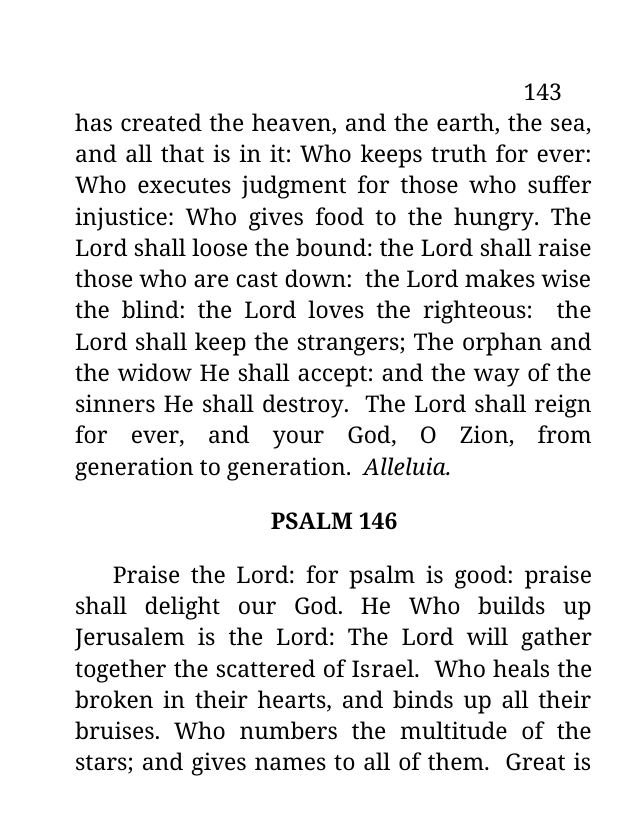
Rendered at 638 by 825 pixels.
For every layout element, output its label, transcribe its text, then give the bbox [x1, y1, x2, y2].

subtitle PSALM 146 [75, 505, 592, 536]
